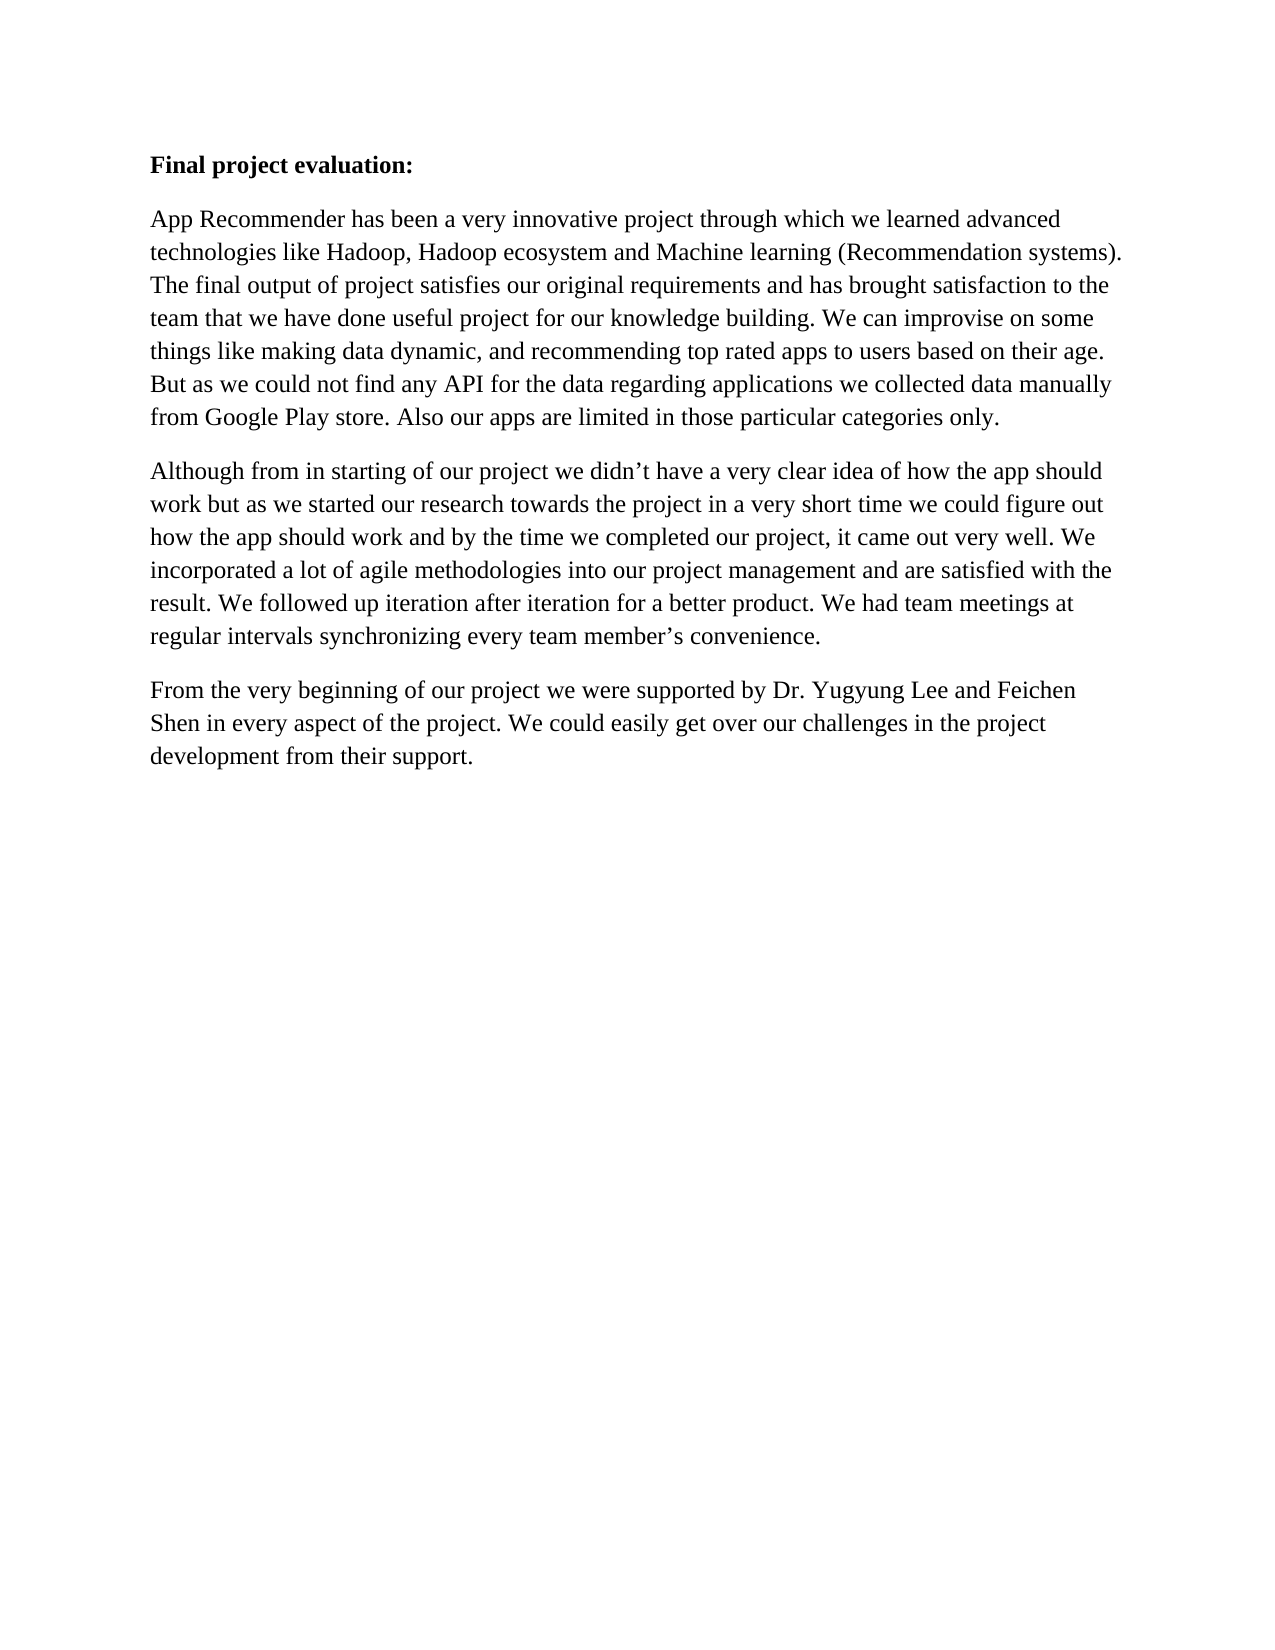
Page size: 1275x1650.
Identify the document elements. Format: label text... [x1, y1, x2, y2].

text App Recommender has been a very innovative project through which we learned advanced technologies like Hadoop, Hadoop ecosystem and Machine learning (Recommendation systems). The final output of project satisfies our original requirements and has brought satisfaction to the team that we have done useful project for our knowledge building. We can improvise on some things like making data dynamic, and recommending top rated apps to users based on their age. But as we could not find any API for the data regarding applications we collected data manually from Google Play store. Also our apps are limited in those particular categories only. [150, 204, 1125, 431]
text Final project evaluation: [150, 150, 1125, 179]
text Although from in starting of our project we didn’t have a very clear idea of how the app should work but as we started our research towards the project in a very short time we could figure out how the app should work and by the time we completed our project, it came out very well. We incorporated a lot of agile methodologies into our project management and are satisfied with the result. We followed up iteration after iteration for a better product. We had team meetings at regular intervals synchronizing every team member’s convenience. [150, 456, 1125, 650]
text From the very beginning of our project we were supported by Dr. Yugyung Lee and Feichen Shen in every aspect of the project. We could easily get over our challenges in the project development from their support. [150, 675, 1125, 769]
